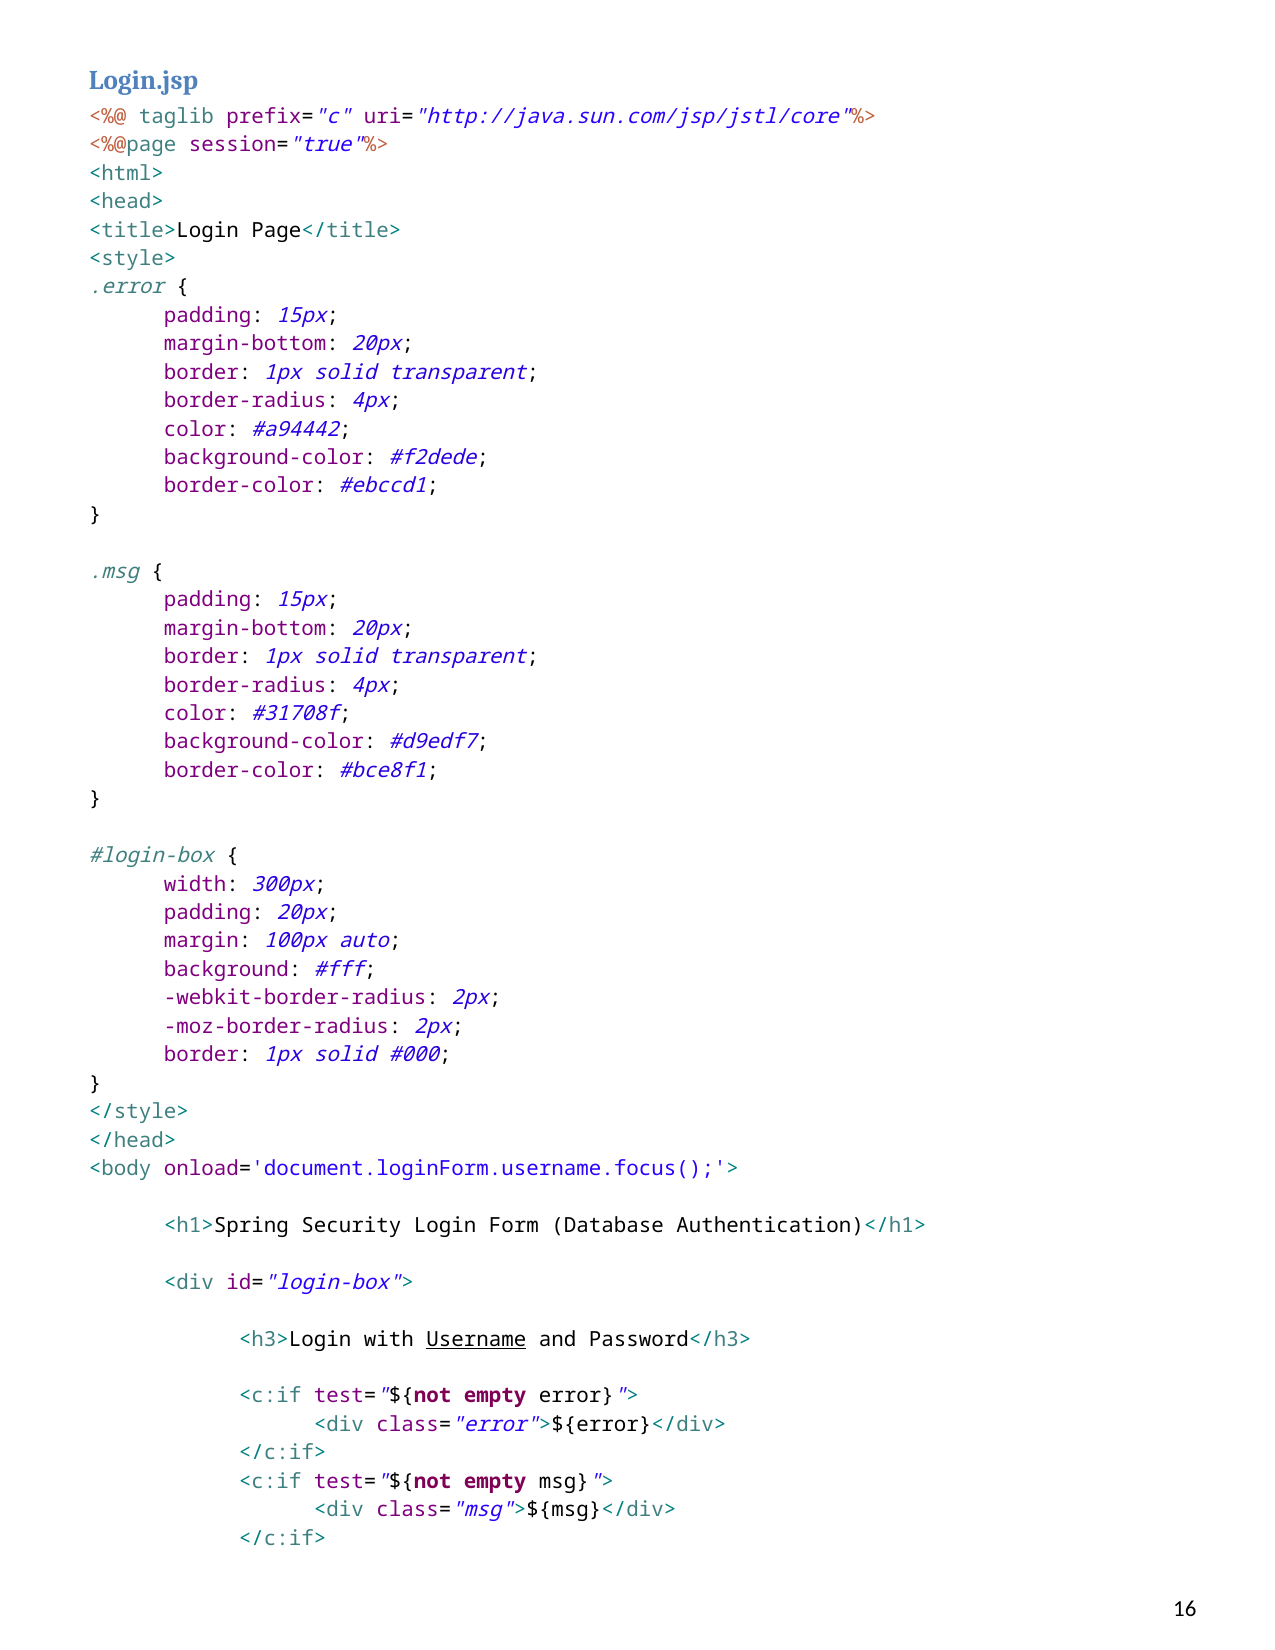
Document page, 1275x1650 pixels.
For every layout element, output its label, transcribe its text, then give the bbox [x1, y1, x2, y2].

text <body onload='document.loginForm.username.focus();'> [89, 1153, 1196, 1182]
text color: #a94442; [89, 414, 1196, 442]
text </c:if> [89, 1523, 1196, 1551]
text -moz-border-radius: 2px; [89, 1011, 1196, 1039]
text <c:if test="${not empty error}"> [89, 1381, 1196, 1409]
text -webkit-border-radius: 2px; [89, 982, 1196, 1011]
text margin: 100px auto; [89, 926, 1196, 954]
text background-color: #f2dede; [89, 442, 1196, 471]
text border: 1px solid transparent; [89, 641, 1196, 670]
text padding: 15px; [89, 300, 1196, 328]
text <c:if test="${not empty msg}"> [89, 1466, 1196, 1494]
text } [89, 783, 1196, 812]
text <%@page session="true"%> [89, 129, 1196, 158]
text .error { [89, 272, 1196, 300]
text <%@ taglib prefix="c" uri="http://java.sun.com/jsp/jstl/core"%> [89, 101, 1196, 129]
text #login-box { [89, 840, 1196, 869]
text border: 1px solid transparent; [89, 357, 1196, 385]
text <html> [89, 158, 1196, 186]
text border-color: #bce8f1; [89, 755, 1196, 783]
text </c:if> [89, 1437, 1196, 1466]
text margin-bottom: 20px; [89, 613, 1196, 641]
text <title>Login Page</title> [89, 215, 1196, 243]
text color: #31708f; [89, 698, 1196, 727]
subtitle Login.jsp [89, 65, 1196, 96]
text <div class="error">${error}</div> [89, 1409, 1196, 1437]
text <div id="login-box"> [89, 1267, 1196, 1295]
text padding: 20px; [89, 897, 1196, 926]
text <head> [89, 186, 1196, 215]
text } [89, 1068, 1196, 1096]
text border: 1px solid #000; [89, 1039, 1196, 1068]
text .msg { [89, 556, 1196, 584]
text <div class="msg">${msg}</div> [89, 1494, 1196, 1523]
text } [89, 499, 1196, 527]
text margin-bottom: 20px; [89, 328, 1196, 357]
text </head> [89, 1125, 1196, 1153]
text <h1>Spring Security Login Form (Database Authentication)</h1> [89, 1210, 1196, 1238]
text background: #fff; [89, 954, 1196, 982]
text background-color: #d9edf7; [89, 727, 1196, 755]
text <h3>Login with Username and Password</h3> [89, 1324, 1196, 1352]
text border-radius: 4px; [89, 670, 1196, 698]
text </style> [89, 1096, 1196, 1125]
text padding: 15px; [89, 584, 1196, 613]
text <style> [89, 243, 1196, 272]
text border-color: #ebccd1; [89, 471, 1196, 499]
text width: 300px; [89, 869, 1196, 897]
text border-radius: 4px; [89, 385, 1196, 414]
